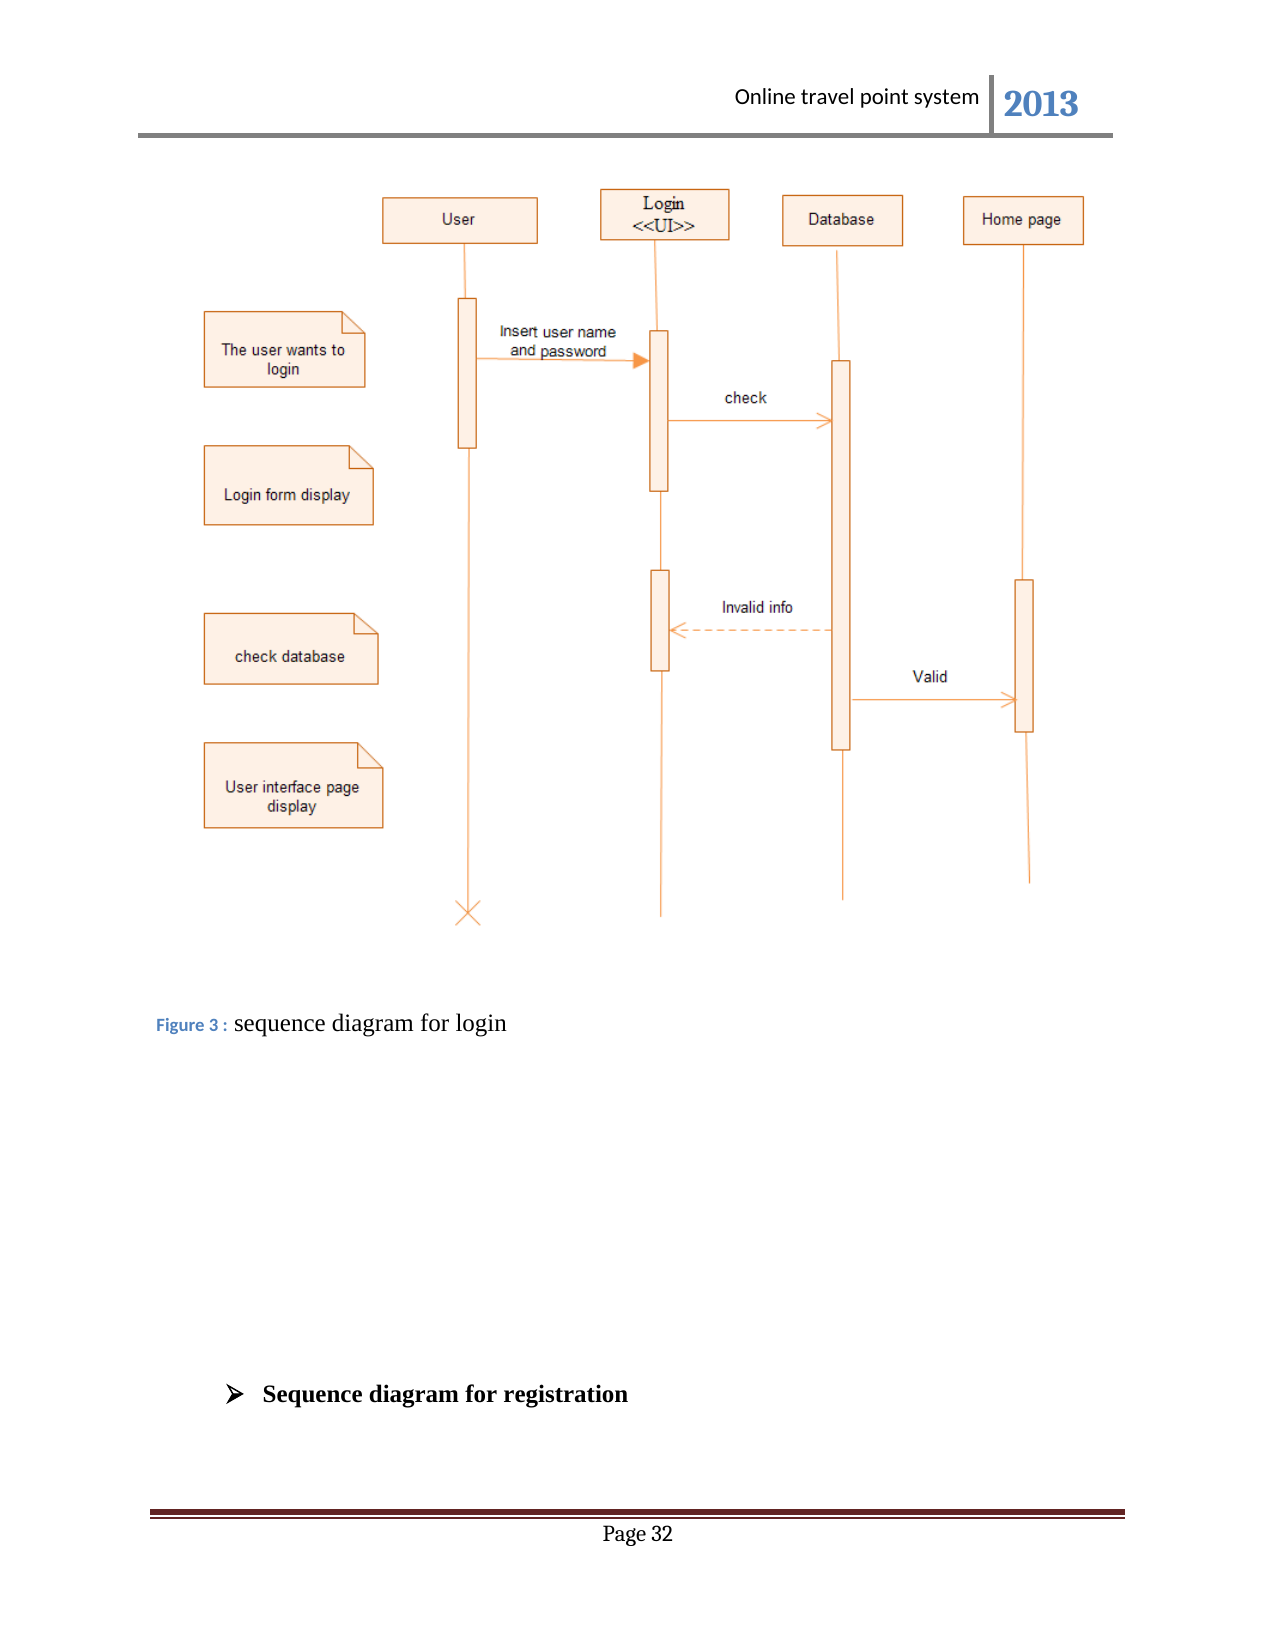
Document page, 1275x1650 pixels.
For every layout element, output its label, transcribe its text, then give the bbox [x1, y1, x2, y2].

list Sequence diagram for registration [225, 1379, 1125, 1408]
picture [150, 165, 1125, 983]
